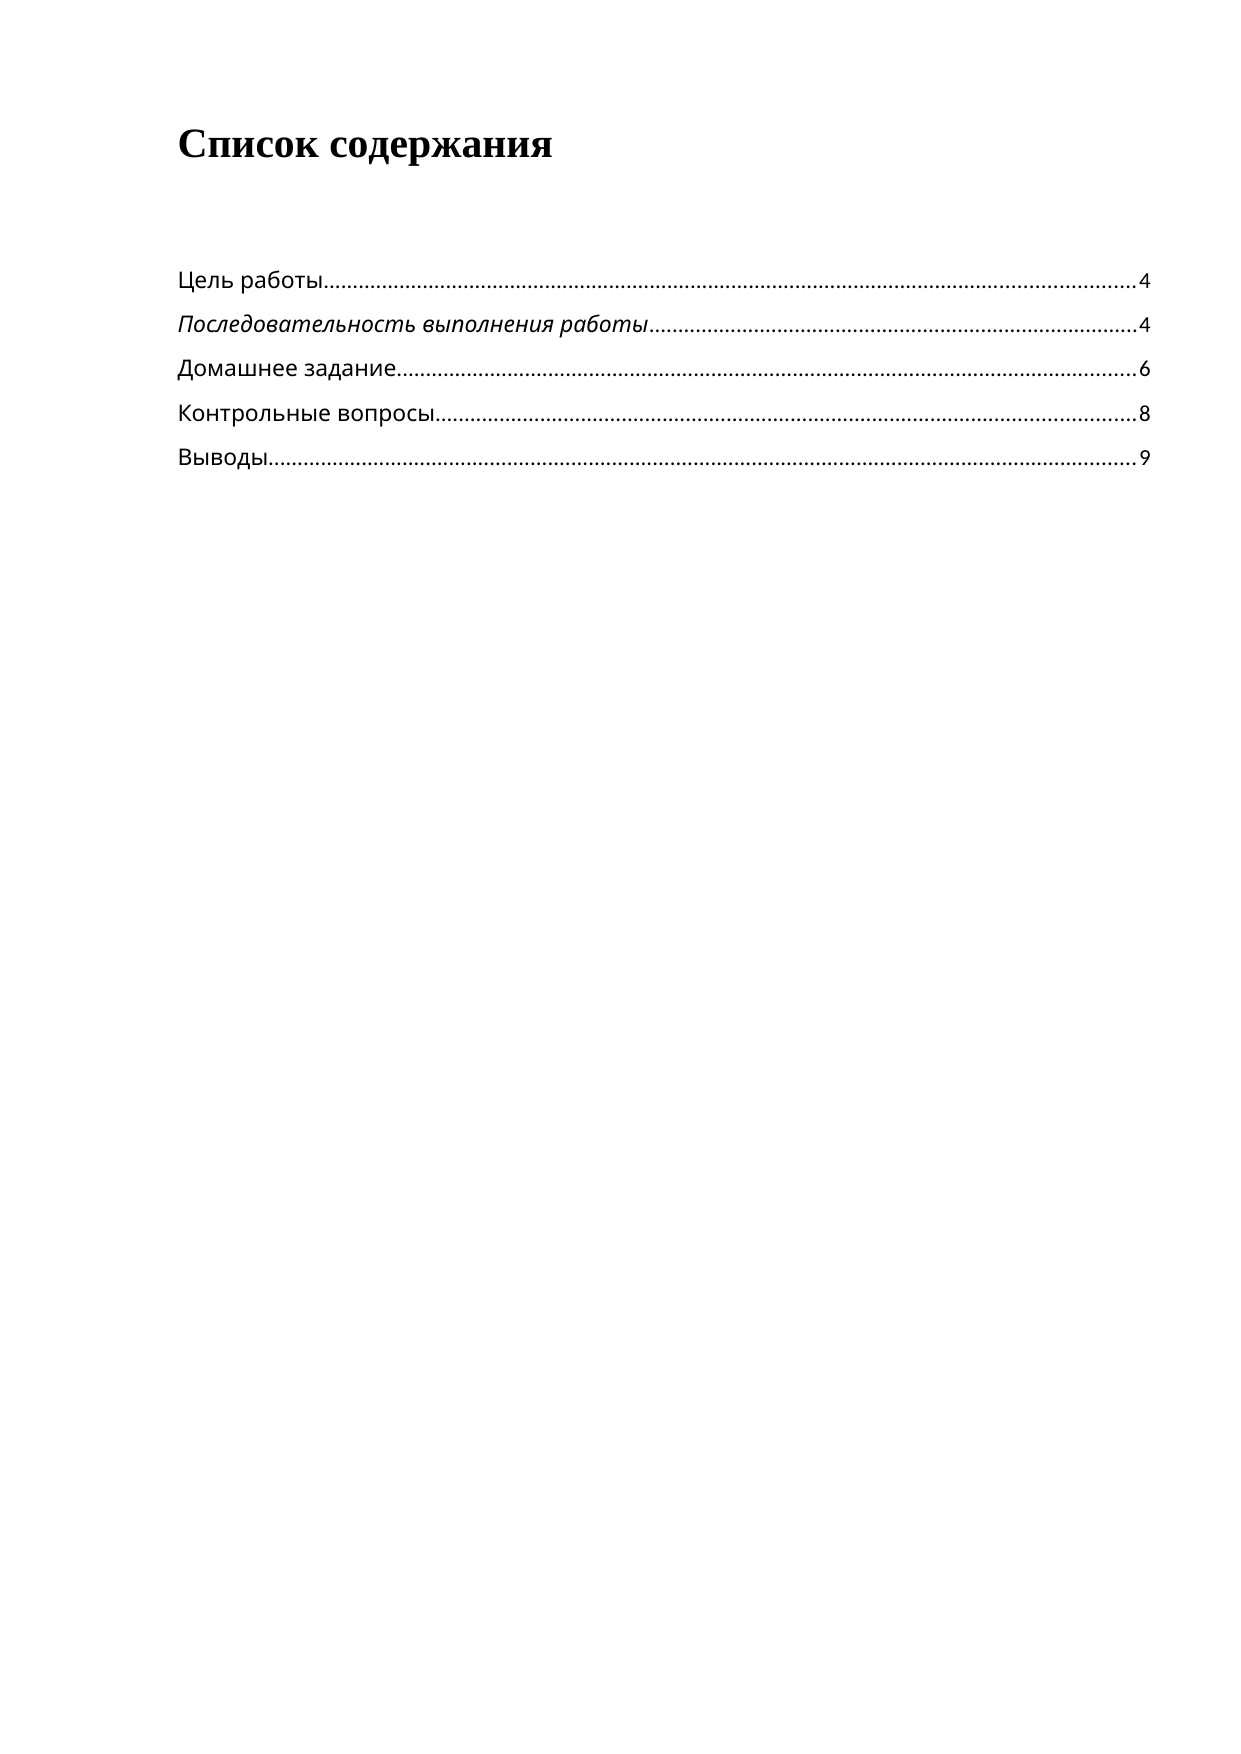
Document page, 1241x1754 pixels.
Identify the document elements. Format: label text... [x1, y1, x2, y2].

subtitle Список содержания [177, 118, 1152, 166]
